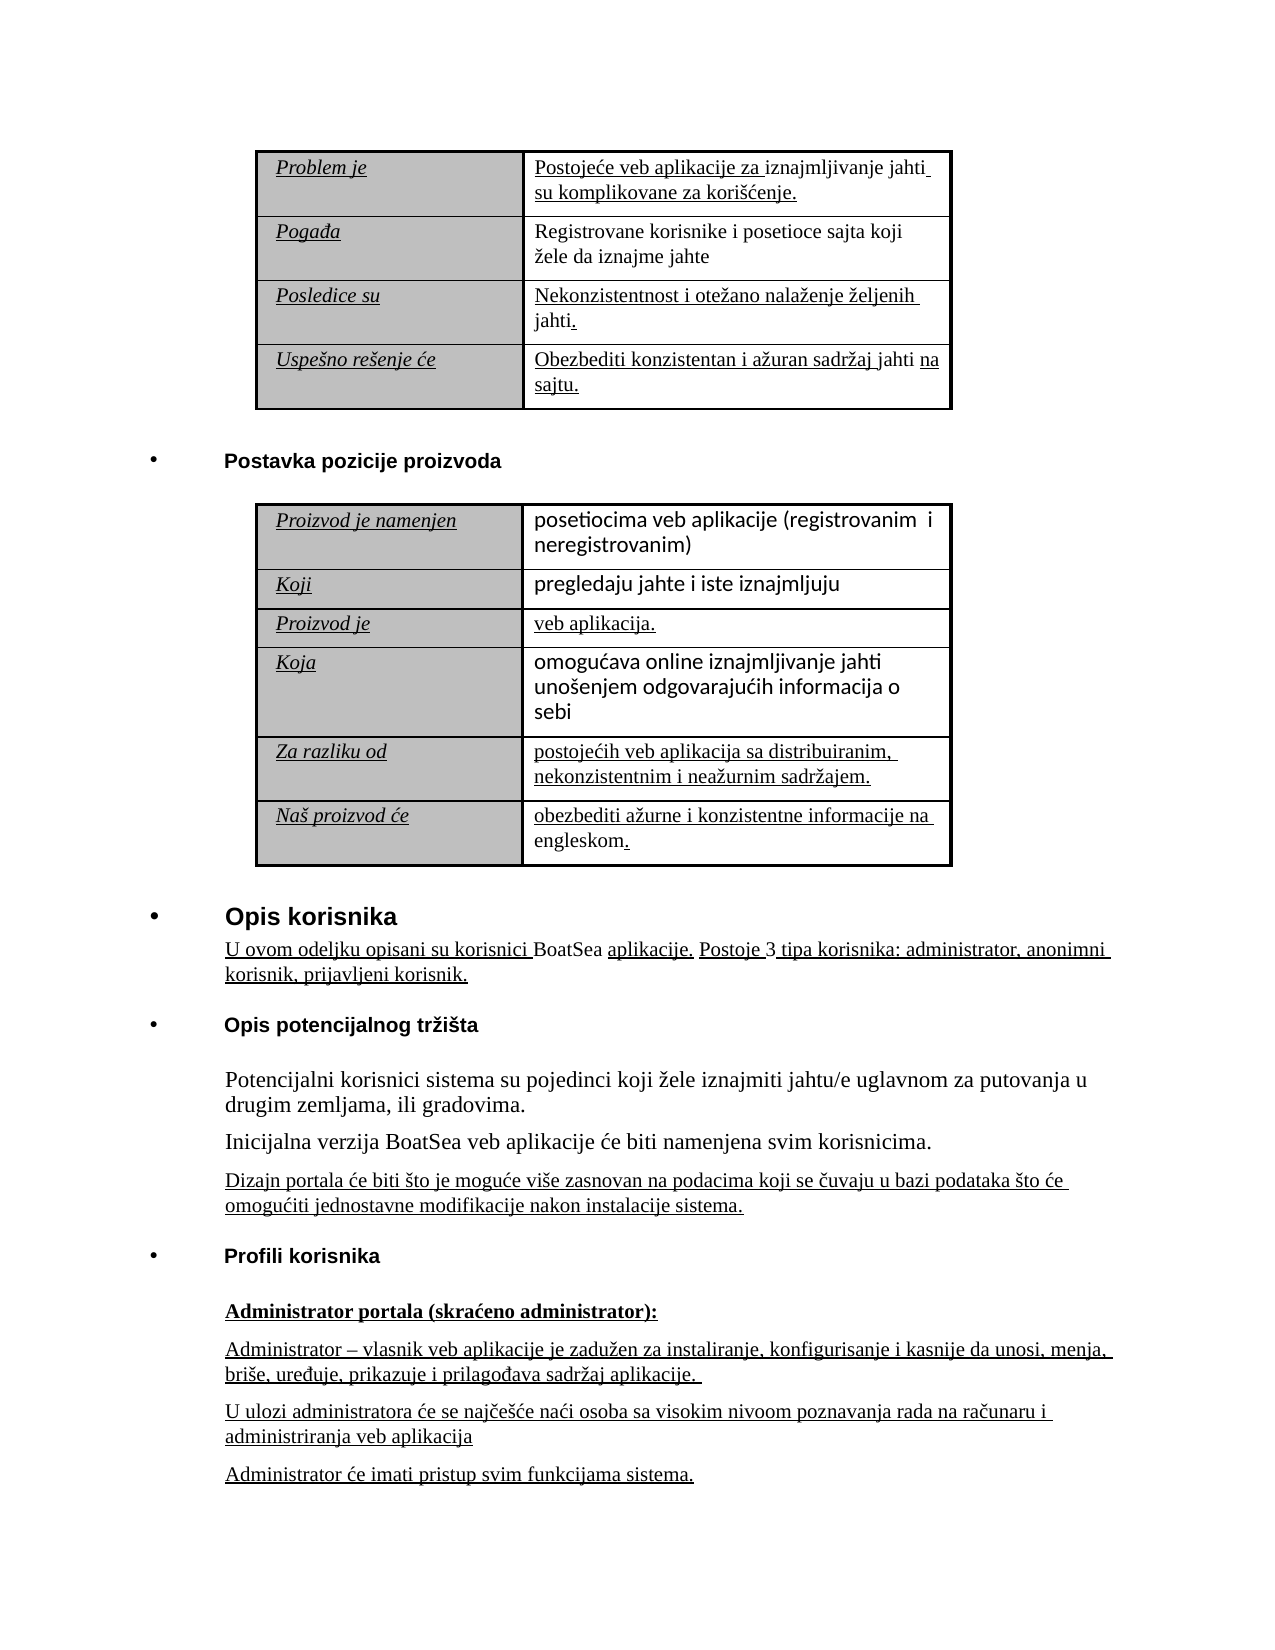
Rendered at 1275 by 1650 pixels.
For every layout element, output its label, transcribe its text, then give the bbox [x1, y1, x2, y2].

table_cell Proizvod je [258, 610, 521, 647]
table_cell Posledice su [258, 281, 522, 344]
table_cell postojećih veb aplikacija sa distribuiranim, nekonzistentnim i neažurnim sadržajem. [524, 738, 949, 800]
table_header Postojeće veb aplikacije za iznajmljivanje jahti su komplikovane za korišćenje. [525, 153, 949, 216]
table_cell Za razliku od [258, 738, 521, 800]
text Administrator portala (skraćeno administrator): [225, 1298, 1125, 1323]
table_cell pregledaju jahte i iste iznajmljuju [524, 570, 949, 608]
list Profili korisnika [150, 1242, 1125, 1267]
table_cell Pogađa [258, 217, 522, 280]
table_header posetiocima veb aplikacije (registrovanim i neregistrovanim) [524, 506, 949, 569]
text Inicijalna verzija BoatSea veb aplikacije će biti namenjena svim korisnicima. [225, 1130, 1125, 1155]
table_cell Nekonzistentnost i otežano nalaženje željenih jahti. [525, 281, 949, 344]
text Administrator će imati pristup svim funkcijama sistema. [225, 1461, 1125, 1486]
list Opis potencijalnog tržišta [150, 1011, 1125, 1036]
table_cell Koji [258, 570, 521, 608]
table_header Problem je [258, 153, 522, 216]
list Opis korisnika [150, 905, 1125, 930]
list Postavka pozicije proizvoda [150, 447, 1125, 472]
text Administrator – vlasnik veb aplikacije je zadužen za instaliranje, konfigurisanje i kasnije da unosi, menja, briše, uređuje, prikazuje i prilagođava sadržaj aplikacije. [225, 1336, 1125, 1386]
table_header Proizvod je namenjen [258, 506, 521, 569]
table_cell obezbediti ažurne i konzistentne informacije na engleskom. [524, 802, 949, 864]
table_cell Registrovane korisnike i posetioce sajta koji žele da iznajme jahte [525, 217, 949, 280]
table_cell Uspešno rešenje će [258, 345, 522, 408]
text U ulozi administratora će se najčešće naći osoba sa visokim nivoom poznavanja rada na računaru i administriranja veb aplikacija [225, 1398, 1125, 1448]
text Dizajn portala će biti što je moguće više zasnovan na podacima koji se čuvaju u bazi podataka što će omogućiti jednostavne modifikacije nakon instalacije sistema. [225, 1167, 1125, 1217]
table_cell veb aplikacija. [524, 610, 949, 647]
table_cell Koja [258, 648, 521, 736]
text U ovom odeljku opisani su korisnici BoatSea aplikacije. Postoje 3 tipa korisnika: administrator, anonimni korisnik, prijavljeni korisnik. [225, 936, 1125, 986]
table_cell omogućava online iznajmljivanje jahti unošenjem odgovarajućih informacija o sebi [524, 648, 949, 736]
table_cell Obezbediti konzistentan i ažuran sadržaj jahti na sajtu. [525, 345, 949, 408]
table_cell Naš proizvod će [258, 802, 521, 864]
text Potencijalni korisnici sistema su pojedinci koji žele iznajmiti jahtu/e uglavnom za putovanja u drugim zemljama, ili gradovima. [225, 1067, 1125, 1117]
